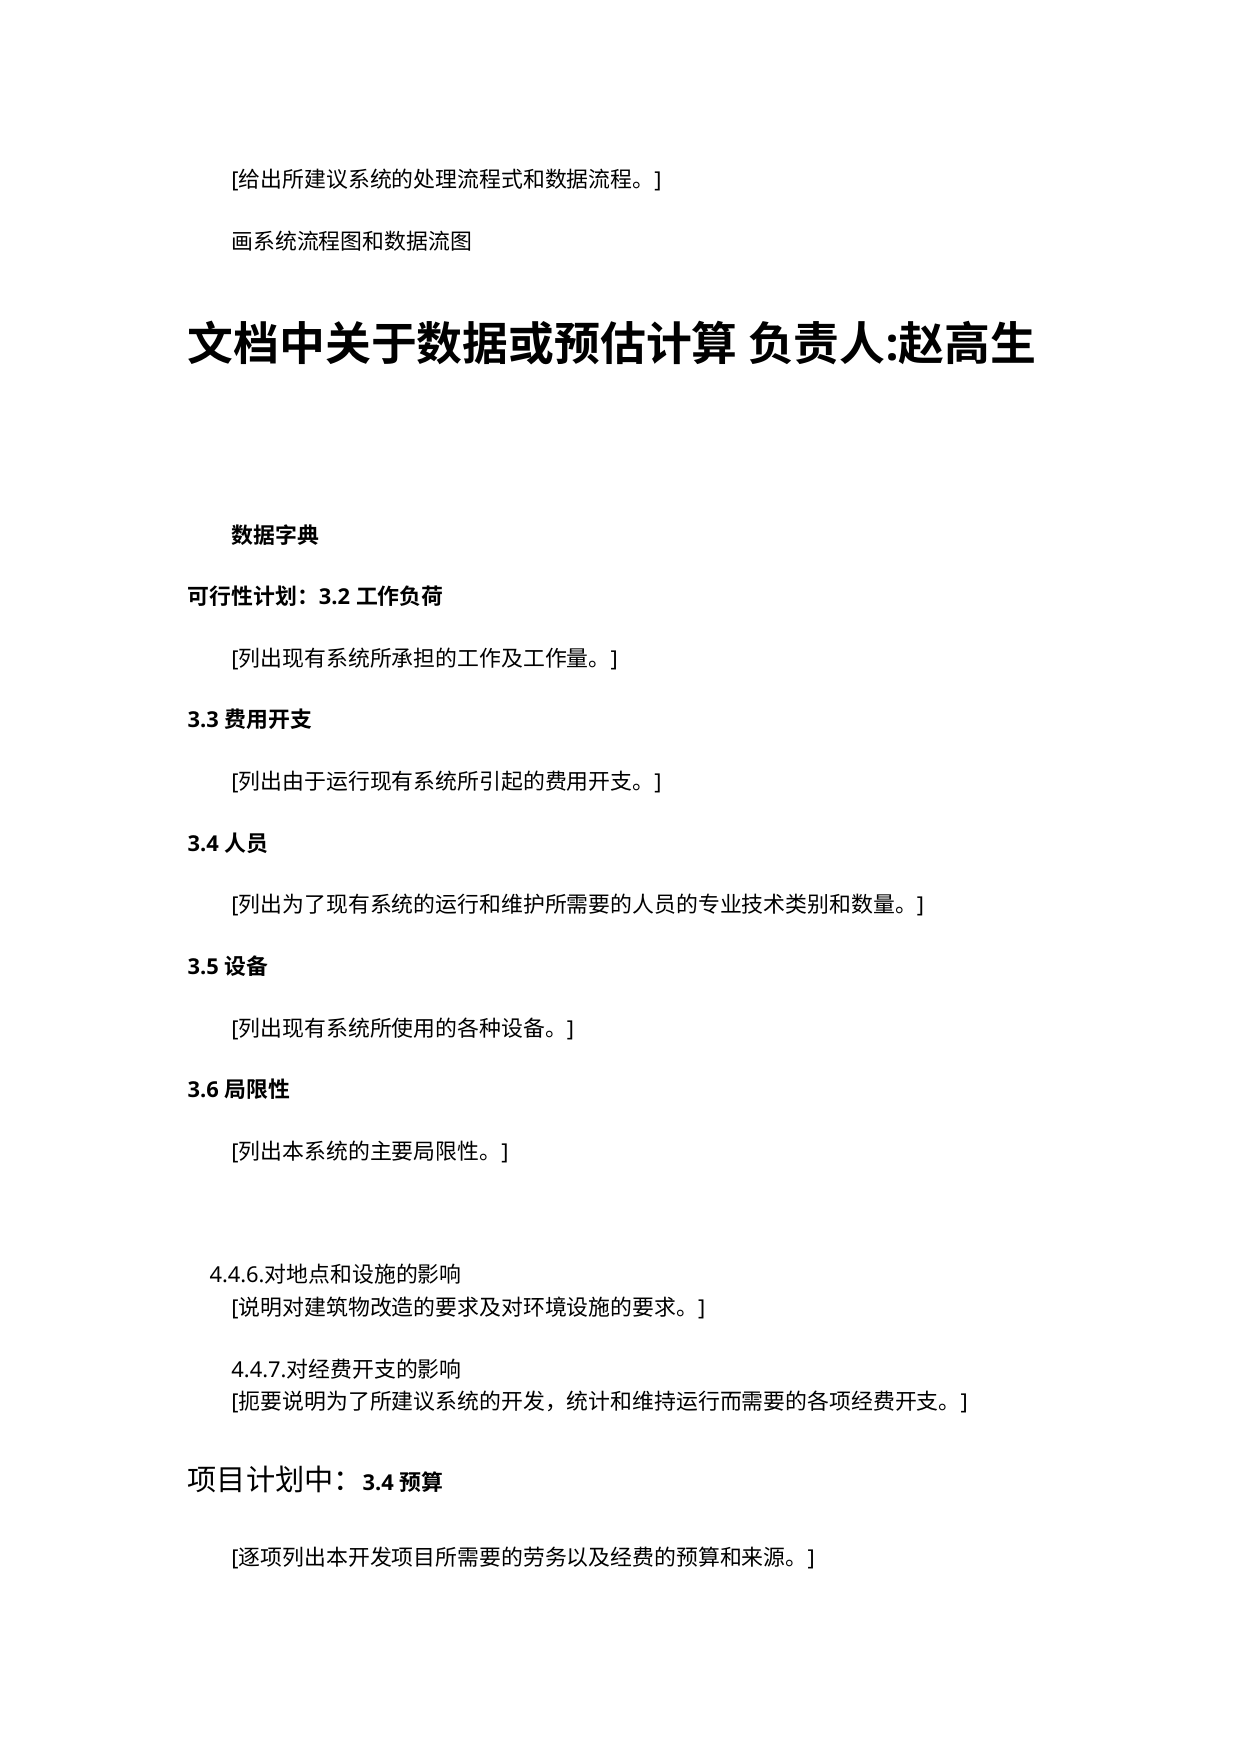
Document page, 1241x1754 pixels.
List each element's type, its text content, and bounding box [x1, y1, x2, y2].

text [列出现有系统所承担的工作及工作量。] [187, 641, 1053, 673]
text 4.4.6.对地点和设施的影响 [说明对建筑物改造的要求及对环境设施的要求。] [187, 1257, 1053, 1322]
text [给出所建议系统的处理流程式和数据流程。] [187, 162, 1053, 194]
text 项目计划中：3.4 预算 [187, 1446, 1053, 1511]
text 3.3 费用开支 [187, 702, 1053, 735]
text 3.5 设备 [187, 949, 1053, 981]
text [列出现有系统所使用的各种设备。] [187, 1011, 1053, 1043]
text 画系统流程图和数据流图 [187, 224, 1053, 256]
text [列出本系统的主要局限性。] [187, 1134, 1053, 1166]
text [逐项列出本开发项目所需要的劳务以及经费的预算和来源。] [187, 1540, 1053, 1572]
text 可行性计划：3.2 工作负荷 [187, 579, 1053, 611]
text [列出由于运行现有系统所引起的费用开支。] [187, 764, 1053, 796]
text 3.6 局限性 [187, 1072, 1053, 1105]
text 数据字典 [187, 517, 1053, 550]
text [列出为了现有系统的运行和维护所需要的人员的专业技术类别和数量。] [187, 887, 1053, 920]
text 4.4.7.对经费开支的影响 [扼要说明为了所建议系统的开发，统计和维持运行而需要的各项经费开支。] [187, 1351, 1053, 1416]
subtitle 文档中关于数据或预估计算 负责人:赵高生 [187, 292, 1053, 389]
text 3.4 人员 [187, 826, 1053, 858]
